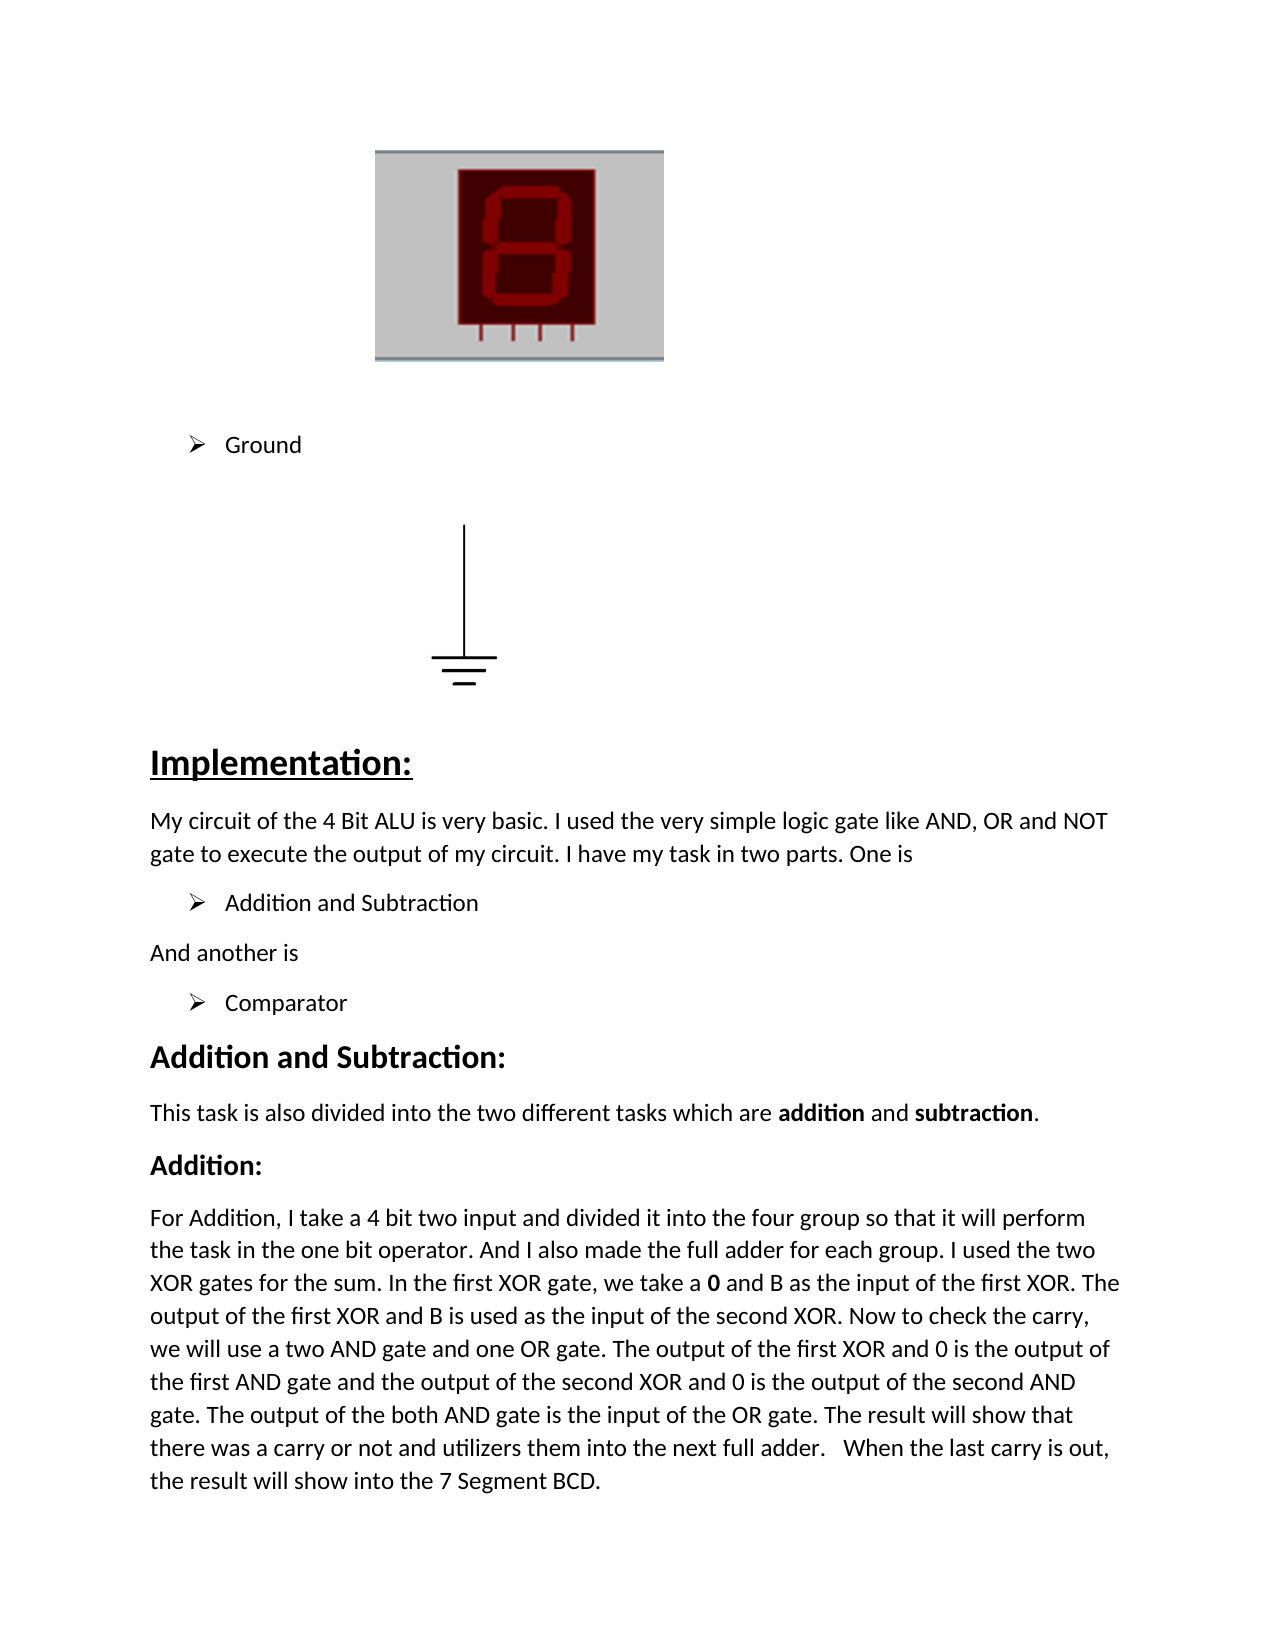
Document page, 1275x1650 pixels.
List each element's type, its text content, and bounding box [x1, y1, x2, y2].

text My circuit of the 4 Bit ALU is very basic. I used the very simple logic gate like AND, OR and NOT gate to execute the output of my circuit. I have my task in two parts. One is [150, 805, 1125, 868]
picture [375, 150, 664, 362]
list Ground [187, 429, 1125, 460]
list Comparator [187, 987, 1125, 1017]
text Addition and Subtraction: [150, 1036, 1125, 1077]
text And another is [150, 937, 1125, 968]
list Addition and Subtraction [187, 888, 1125, 918]
text Addition: [150, 1147, 1125, 1182]
text Implementation: [150, 739, 1125, 785]
text For Addition, I take a 4 bit two input and divided it into the four group so that it will perform the task in the one bit operator. And I also made the full adder for each group. I used the two XOR gates for the sum. In the first XOR gate, we take a 0 and B as the input of the first XOR. The output of the first XOR and B is used as the input of the second XOR. Now to check the carry, we will use a two AND gate and one OR gate. The output of the first XOR and 0 is the output of the first AND gate and the output of the second XOR and 0 is the output of the second AND gate. The output of the both AND gate is the input of the OR gate. The result will show that there was a carry or not and utilizers them into the next full adder. When the last carry is out, the result will show into the 7 Segment BCD. [150, 1202, 1125, 1496]
text This task is also divided into the two different tasks which are addition and subtraction. [150, 1097, 1125, 1127]
picture [375, 478, 548, 721]
